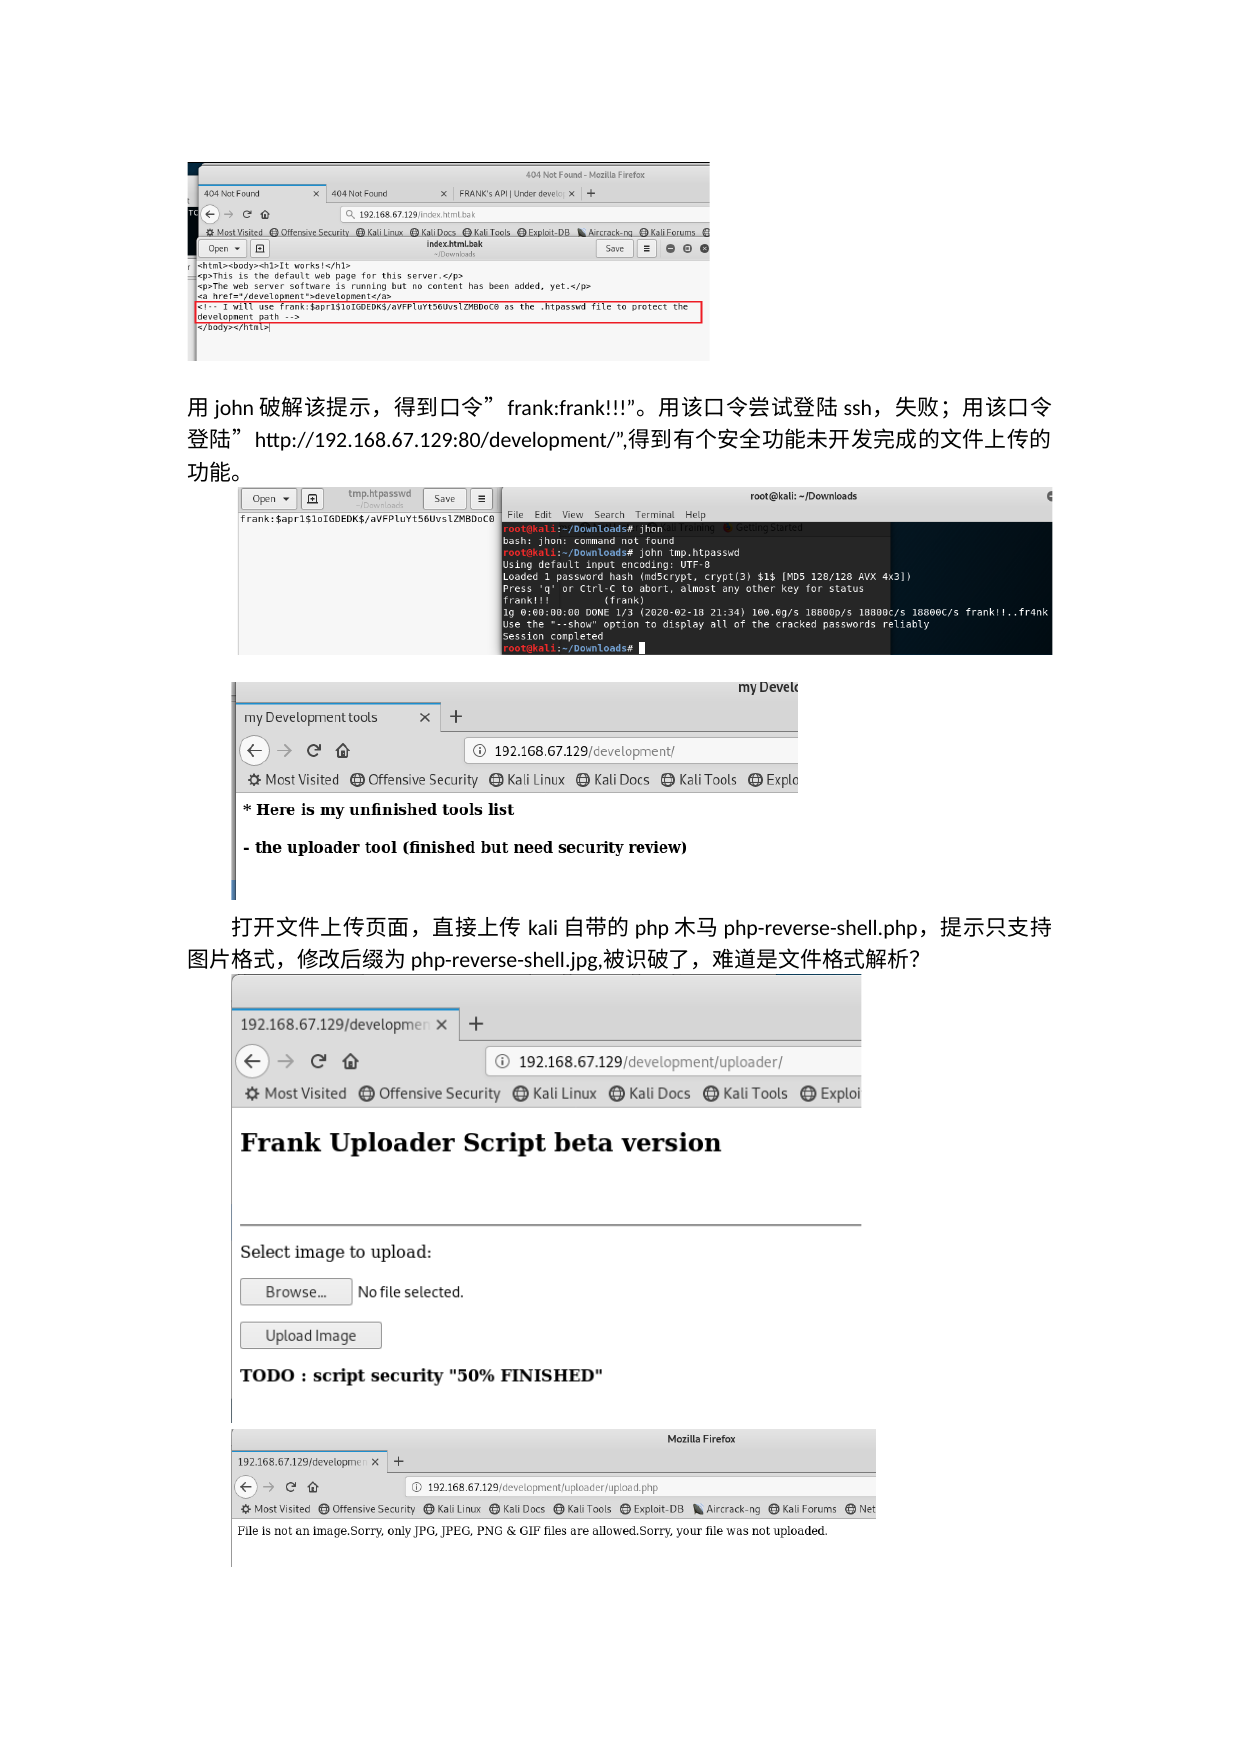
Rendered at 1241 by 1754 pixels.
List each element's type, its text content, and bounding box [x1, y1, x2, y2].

text 用john破解该提示，得到口令”frank:frank!!!”。用该口令尝试登陆ssh，失败；用该口令登陆”http://192.168.67.129:80/development/”,得到有个安全功能未开发完成的文件上传的功能。 [187, 389, 1053, 487]
picture [237, 487, 1053, 655]
picture [231, 682, 798, 900]
picture [231, 1429, 876, 1567]
text 打开文件上传页面，直接上传kali自带的php木马php-reverse-shell.php，提示只支持图片格式，修改后缀为php-reverse-shell.jpg,被识破了，难道是文件格式解析？ [187, 909, 1053, 974]
picture [231, 974, 862, 1423]
picture [187, 162, 710, 361]
